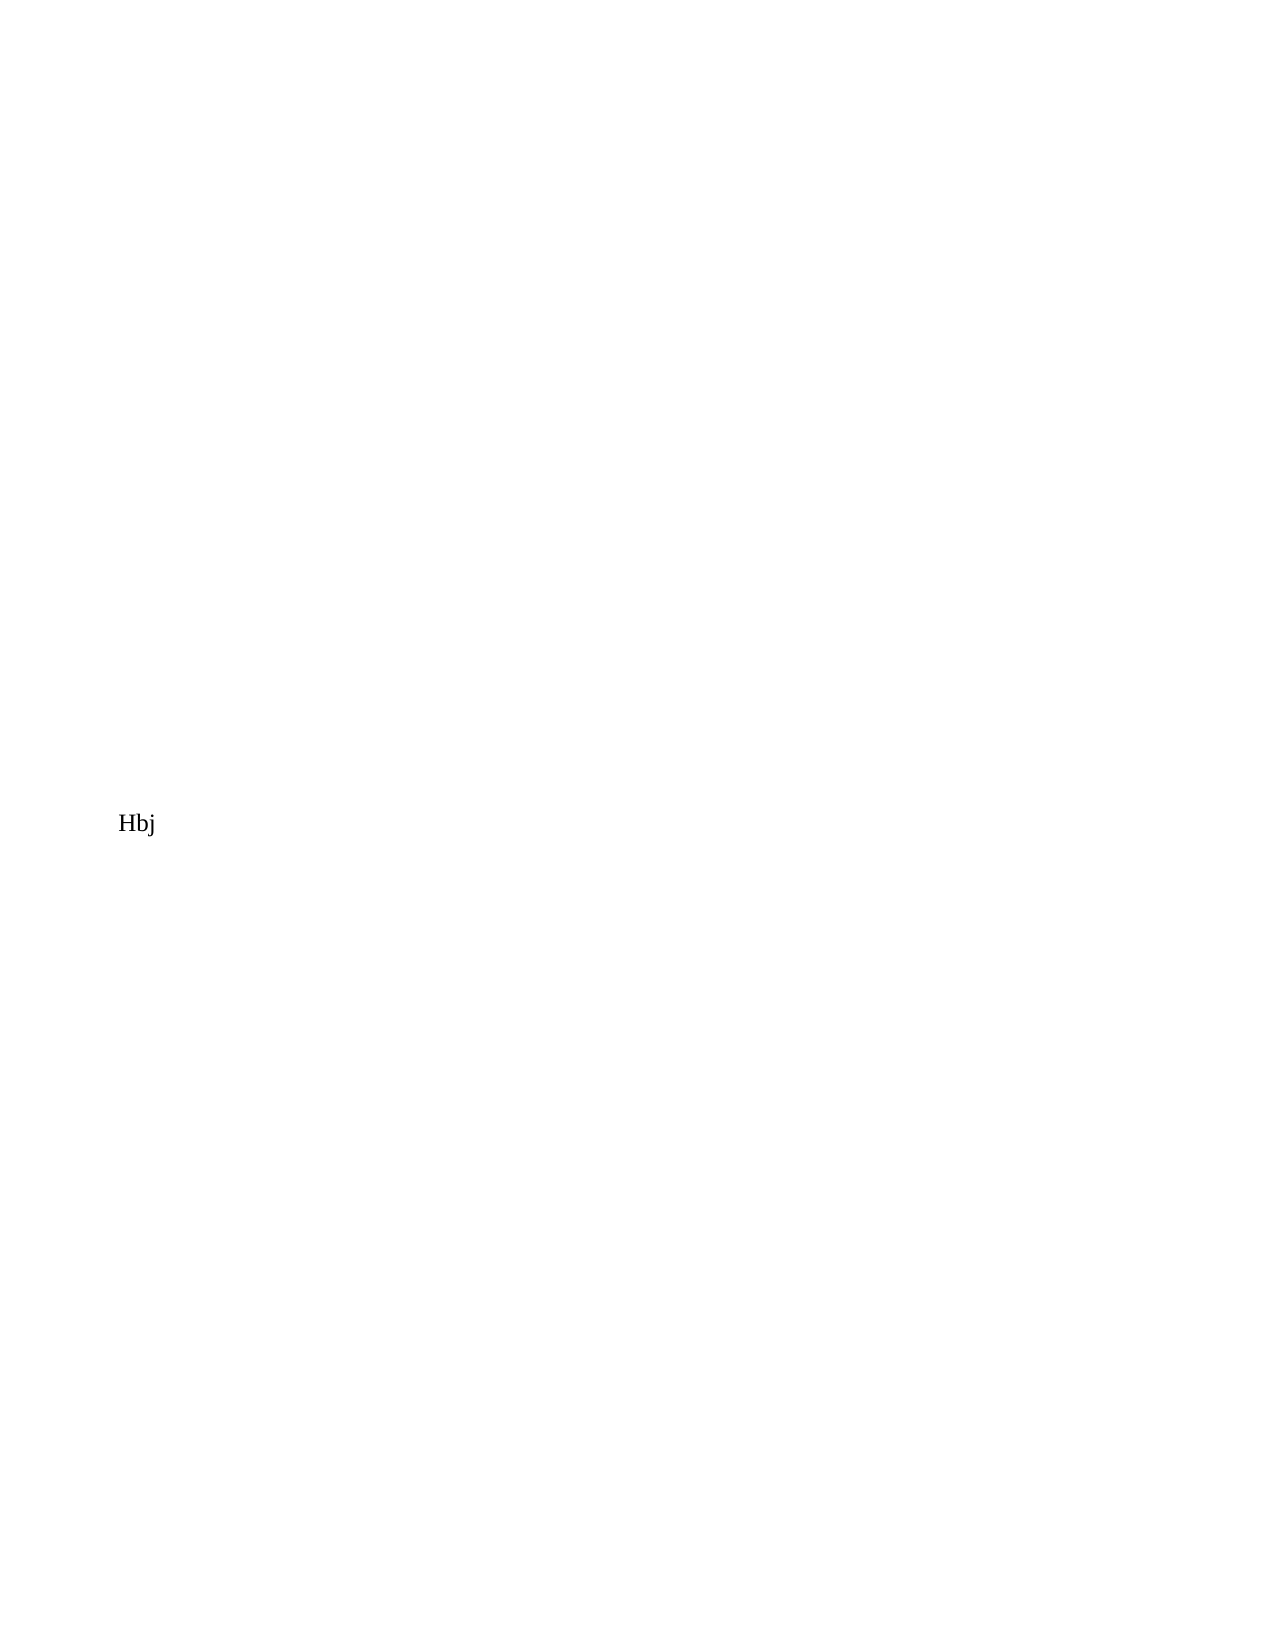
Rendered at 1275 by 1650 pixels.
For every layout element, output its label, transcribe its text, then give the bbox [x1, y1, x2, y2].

text Hbj [118, 808, 1157, 837]
